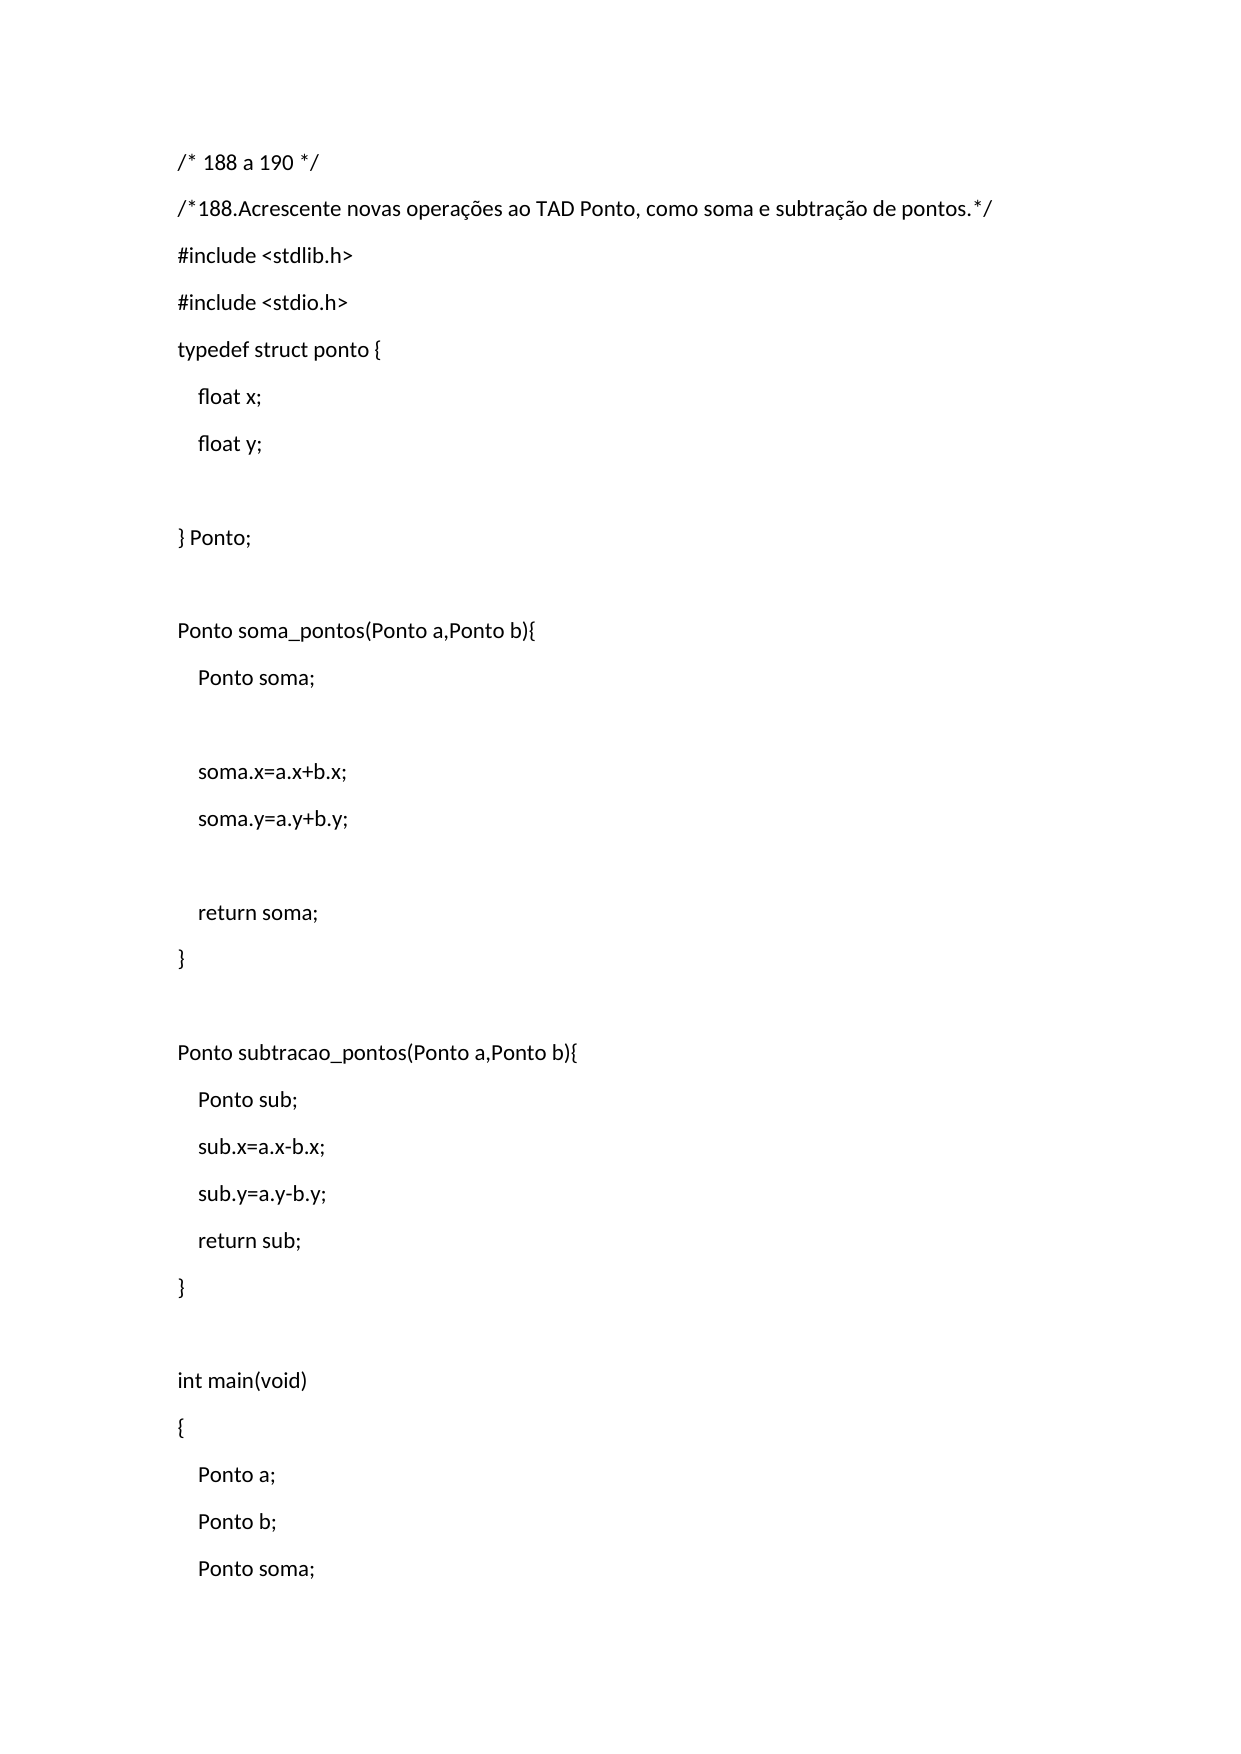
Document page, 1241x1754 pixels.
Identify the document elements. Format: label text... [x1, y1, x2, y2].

text Ponto soma; [177, 663, 1063, 691]
text typedef struct ponto { [177, 335, 1063, 363]
text Ponto sub; [177, 1085, 1063, 1113]
text /* 188 a 190 */ [177, 148, 1063, 176]
text /*188.Acrescente novas operações ao TAD Ponto, como soma e subtração de pontos.*/ [177, 194, 1063, 222]
text } [177, 1273, 1063, 1301]
text soma.y=a.y+b.y; [177, 804, 1063, 832]
text Ponto a; [177, 1460, 1063, 1488]
text Ponto b; [177, 1507, 1063, 1535]
text } Ponto; [177, 523, 1063, 551]
text float y; [177, 429, 1063, 457]
text Ponto subtracao_pontos(Ponto a,Ponto b){ [177, 1038, 1063, 1066]
text return soma; [177, 898, 1063, 926]
text int main(void) [177, 1366, 1063, 1394]
text #include <stdio.h> [177, 288, 1063, 316]
text } [177, 944, 1063, 972]
text { [177, 1413, 1063, 1441]
text float x; [177, 382, 1063, 410]
text Ponto soma_pontos(Ponto a,Ponto b){ [177, 616, 1063, 644]
text soma.x=a.x+b.x; [177, 757, 1063, 785]
text Ponto soma; [177, 1554, 1063, 1582]
text return sub; [177, 1226, 1063, 1254]
text sub.y=a.y-b.y; [177, 1179, 1063, 1207]
text #include <stdlib.h> [177, 241, 1063, 269]
text sub.x=a.x-b.x; [177, 1132, 1063, 1160]
